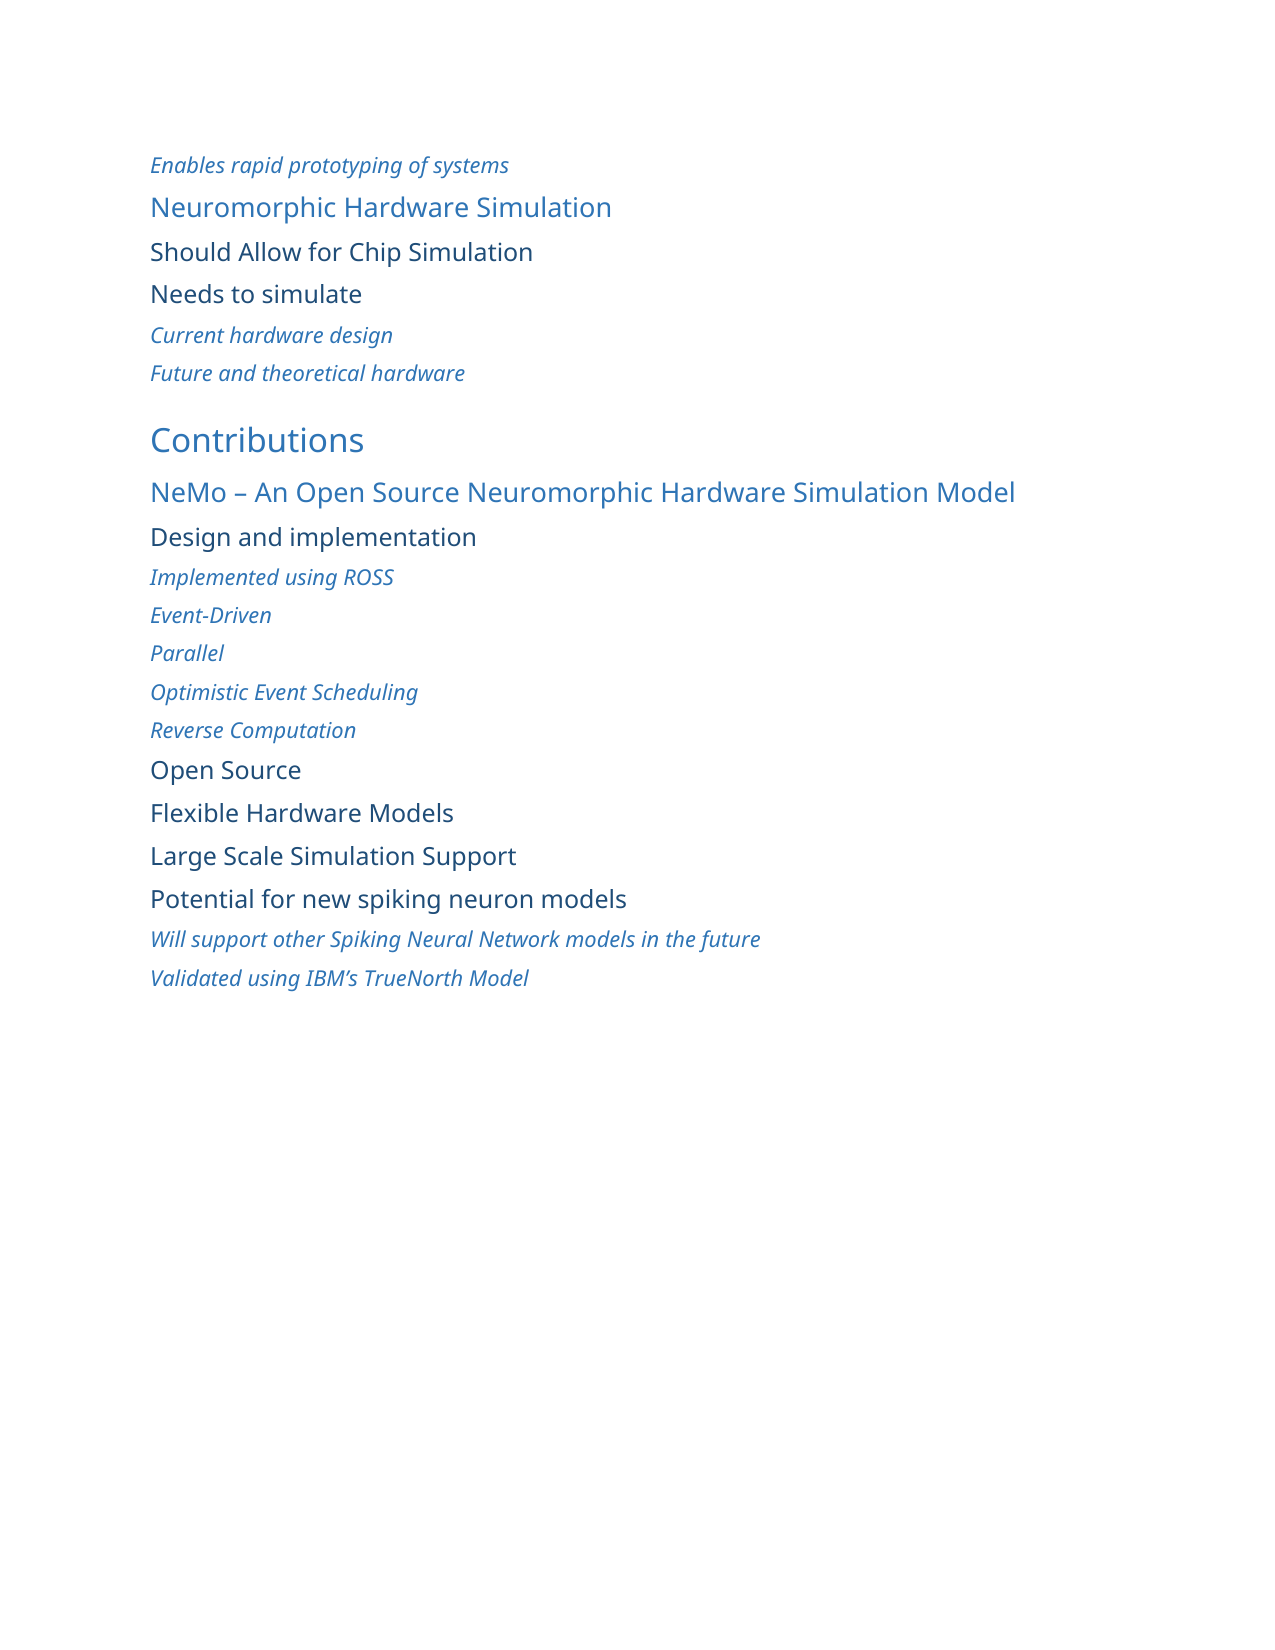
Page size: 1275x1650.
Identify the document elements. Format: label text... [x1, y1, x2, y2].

subtitle Validated using IBM’s TrueNorth Model [150, 963, 1125, 992]
subtitle Will support other Spiking Neural Network models in the future [150, 924, 1125, 954]
subtitle Parallel [150, 638, 1125, 668]
subtitle Large Scale Simulation Support [150, 839, 1125, 873]
subtitle Current hardware design [150, 320, 1125, 350]
subtitle Flexible Hardware Models [150, 796, 1125, 830]
subtitle Enables rapid prototyping of systems [150, 150, 1125, 180]
subtitle Implemented using ROSS [150, 562, 1125, 592]
subtitle Potential for new spiking neuron models [150, 882, 1125, 916]
subtitle Future and theoretical hardware [150, 358, 1125, 388]
subtitle Reverse Computation [150, 715, 1125, 744]
subtitle Open Source [150, 753, 1125, 787]
subtitle Event-Driven [150, 600, 1125, 630]
subtitle Contributions [150, 417, 1125, 463]
subtitle Needs to simulate [150, 277, 1125, 311]
subtitle Design and implementation [150, 519, 1125, 553]
subtitle Optimistic Event Scheduling [150, 677, 1125, 706]
subtitle Neuromorphic Hardware Simulation [150, 188, 1125, 225]
subtitle NeMo – An Open Source Neuromorphic Hardware Simulation Model [150, 473, 1125, 510]
subtitle Should Allow for Chip Simulation [150, 234, 1125, 268]
